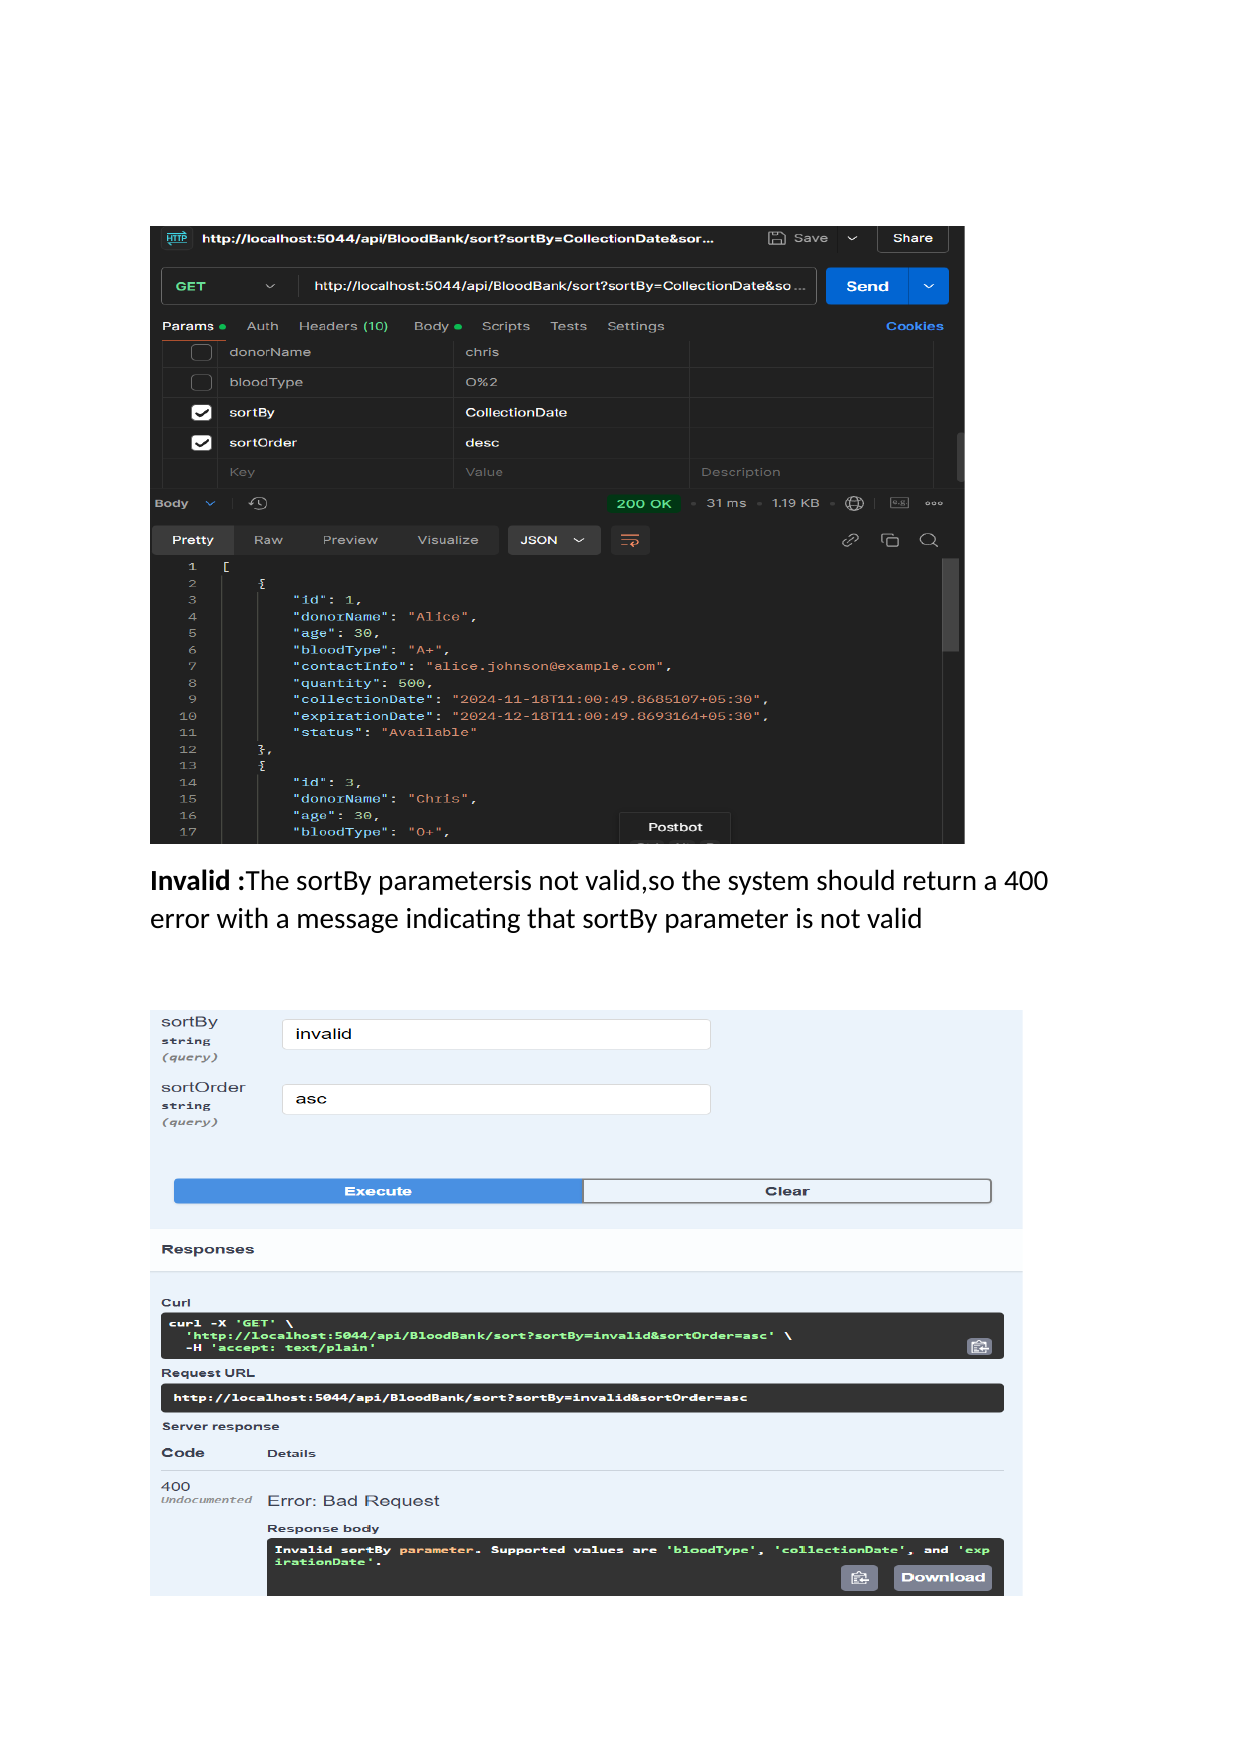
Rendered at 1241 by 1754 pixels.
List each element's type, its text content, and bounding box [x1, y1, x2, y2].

picture [150, 226, 965, 844]
text Invalid :The sortBy parametersis not valid,so the system should return a 400 error with a message indicating that sortBy parameter is not valid [150, 862, 1090, 936]
picture [150, 1010, 1023, 1596]
